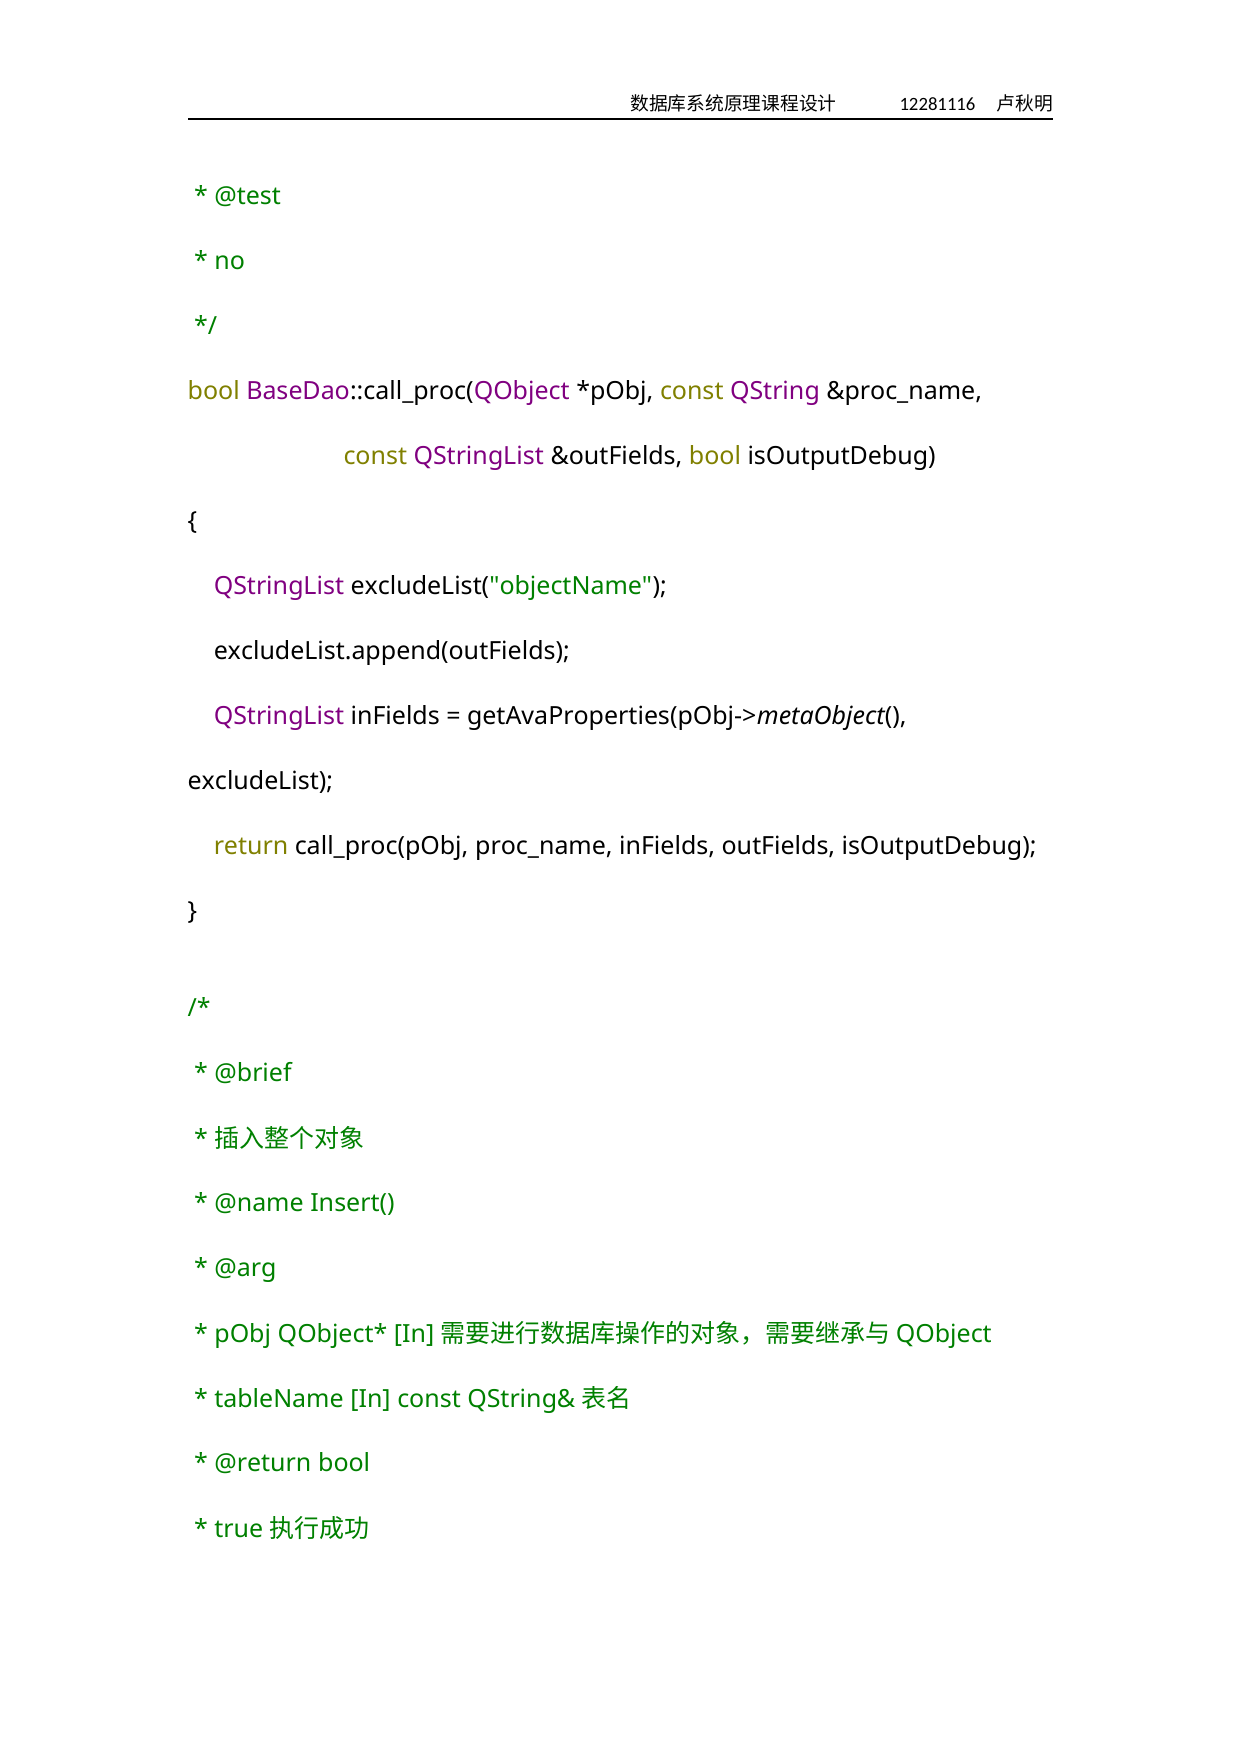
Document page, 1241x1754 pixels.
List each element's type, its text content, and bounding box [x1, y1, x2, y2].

text const QStringList &outFields, bool isOutputDebug) [187, 422, 1053, 487]
text QStringList inFields = getAvaProperties(pObj->metaObject(), excludeList); [187, 682, 1053, 812]
text QStringList excludeList("objectName"); [187, 552, 1053, 617]
text * no [187, 227, 1053, 292]
text /* [187, 974, 1053, 1039]
text * pObj QObject* [In] 需要进行数据库操作的对象，需要继承与QObject [187, 1299, 1053, 1364]
text * @brief [187, 1039, 1053, 1104]
text excludeList.append(outFields); [187, 617, 1053, 682]
text */ [187, 292, 1053, 357]
text * @test [187, 162, 1053, 227]
text * 插入整个对象 [187, 1104, 1053, 1169]
text { [187, 487, 1053, 552]
text * true 执行成功 [187, 1494, 1053, 1559]
text * @name Insert() [187, 1169, 1053, 1234]
text return call_proc(pObj, proc_name, inFields, outFields, isOutputDebug); [187, 812, 1053, 877]
text * tableName [In] const QString& 表名 [187, 1364, 1053, 1429]
text bool BaseDao::call_proc(QObject *pObj, const QString &proc_name, [187, 357, 1053, 422]
text } [187, 877, 1053, 942]
text * @return bool [187, 1429, 1053, 1494]
text * @arg [187, 1234, 1053, 1299]
